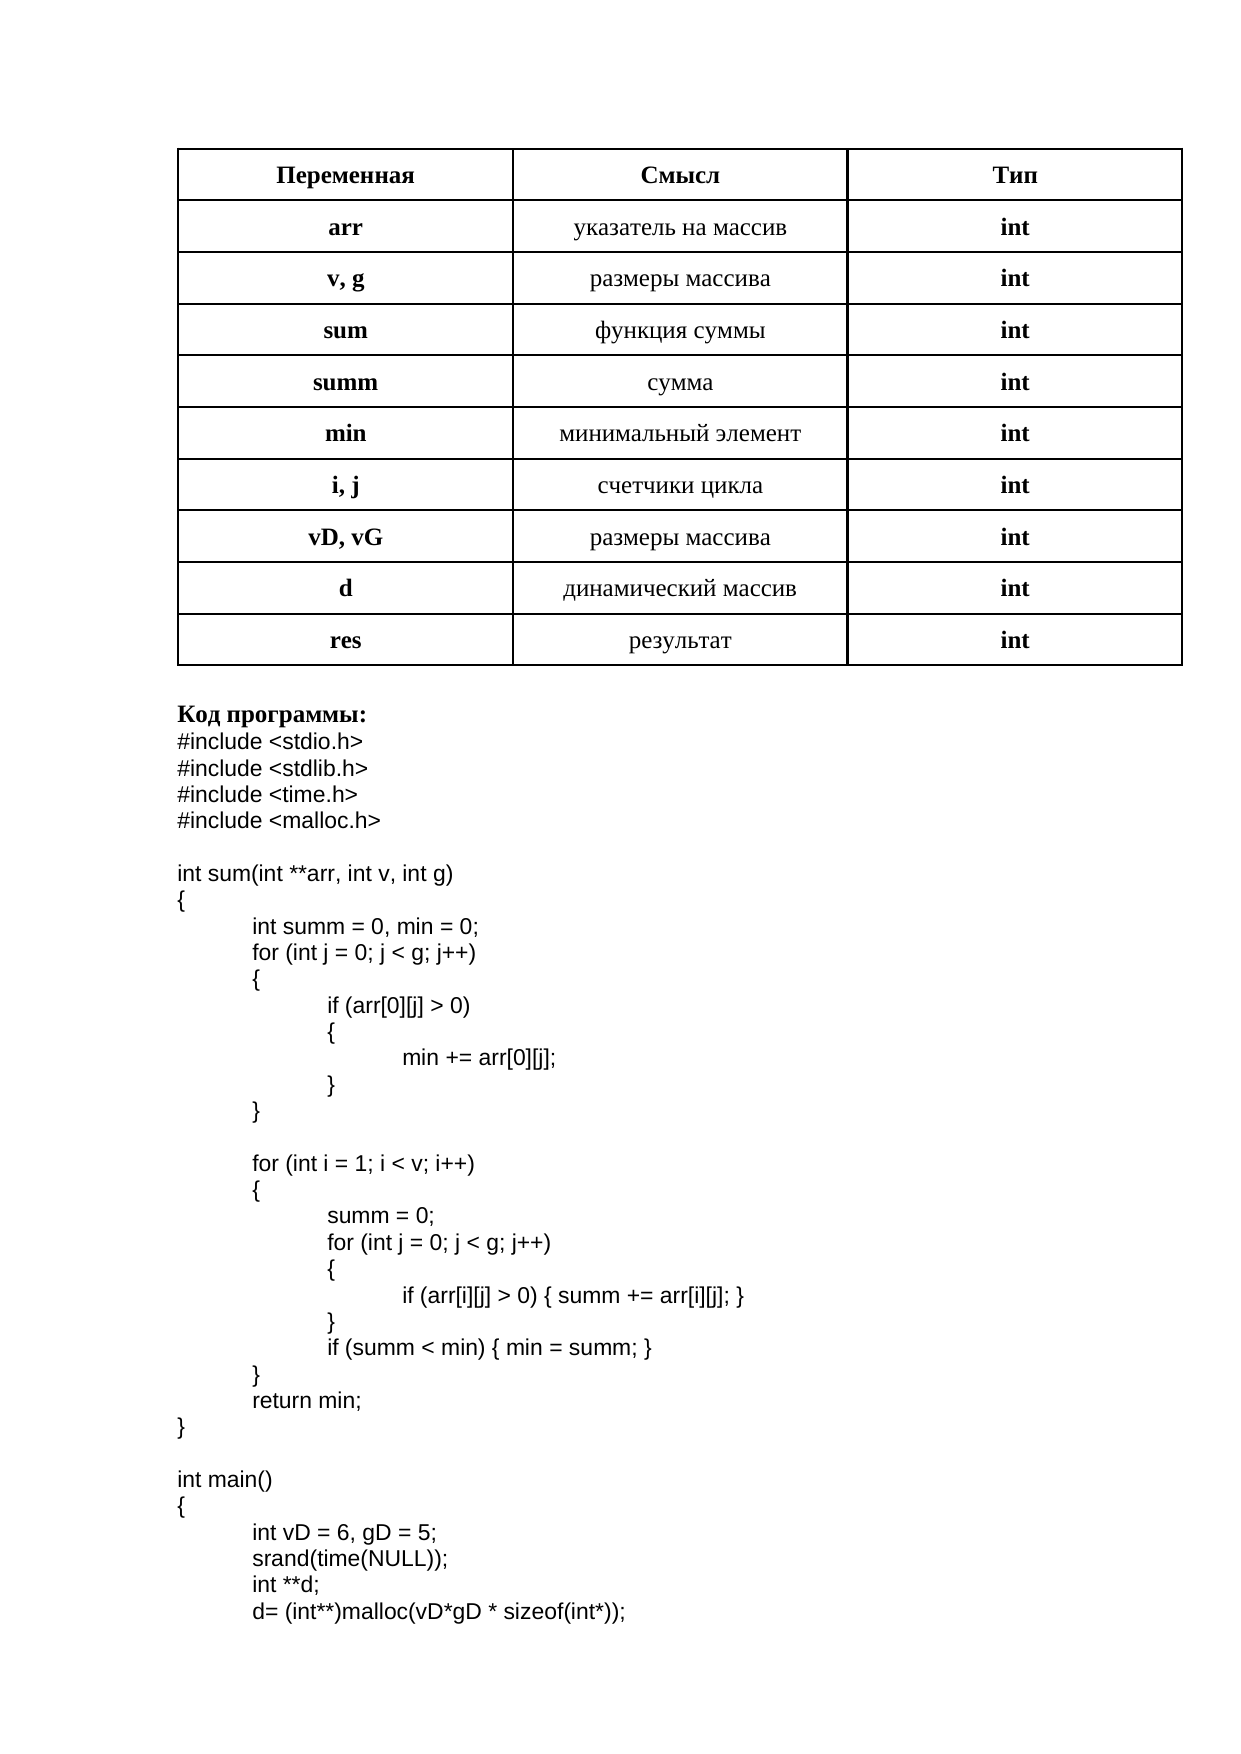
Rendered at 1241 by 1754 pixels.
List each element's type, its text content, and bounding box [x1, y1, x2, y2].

table_cell v, g [179, 253, 512, 303]
table_cell размеры массива [514, 511, 846, 561]
table_cell arr [179, 201, 512, 251]
table_cell int [849, 408, 1181, 458]
text if (arr[i][j] > 0) { summ += arr[i][j]; } [177, 1282, 1181, 1308]
text { [177, 1176, 1181, 1202]
text for (int i = 1; i < v; i++) [177, 1150, 1181, 1176]
table_cell int [849, 253, 1181, 303]
table_cell минимальный элемент [514, 408, 846, 458]
table_cell sum [179, 305, 512, 354]
text } [177, 1071, 1181, 1097]
text int **d; [177, 1571, 1181, 1598]
text { [177, 1018, 1181, 1044]
text for (int j = 0; j < g; j++) [177, 939, 1181, 965]
text int summ = 0, min = 0; [177, 913, 1181, 939]
text for (int j = 0; j < g; j++) [177, 1229, 1181, 1255]
table_cell int [849, 460, 1181, 509]
text Код программы: [177, 699, 1181, 728]
table_cell summ [179, 356, 512, 406]
text min += arr[0][j]; [177, 1044, 1181, 1071]
table_cell функция суммы [514, 305, 846, 354]
table_header Тип [849, 150, 1181, 199]
table_cell int [849, 356, 1181, 406]
table_cell int [849, 511, 1181, 561]
table_cell int [849, 615, 1181, 664]
text { [177, 1492, 1181, 1519]
table_cell int [849, 305, 1181, 354]
table_cell int [849, 201, 1181, 251]
text { [177, 886, 1181, 913]
text int vD = 6, gD = 5; [177, 1519, 1181, 1545]
text { [177, 1255, 1181, 1282]
table_cell сумма [514, 356, 846, 406]
text } [177, 1097, 1181, 1123]
text int sum(int **arr, int v, int g) [177, 860, 1181, 886]
text { [177, 965, 1181, 992]
table_cell int [849, 563, 1181, 613]
table_cell min [179, 408, 512, 458]
text #include <stdio.h> [177, 728, 1181, 754]
table_cell d [179, 563, 512, 613]
text srand(time(NULL)); [177, 1545, 1181, 1571]
table_cell res [179, 615, 512, 664]
table_cell размеры массива [514, 253, 846, 303]
text d= (int**)malloc(vD*gD * sizeof(int*)); [177, 1598, 1181, 1624]
text #include <stdlib.h> [177, 754, 1181, 781]
text } [177, 1361, 1181, 1387]
table_cell результат [514, 615, 846, 664]
text if (arr[0][j] > 0) [177, 992, 1181, 1018]
text if (summ < min) { min = summ; } [177, 1334, 1181, 1361]
table_cell указатель на массив [514, 201, 846, 251]
text return min; [177, 1387, 1181, 1413]
text summ = 0; [177, 1202, 1181, 1229]
table_header Смысл [514, 150, 846, 199]
table_cell счетчики цикла [514, 460, 846, 509]
text #include <malloc.h> [177, 807, 1181, 833]
table_cell i, j [179, 460, 512, 509]
table_cell динамический массив [514, 563, 846, 613]
table_cell vD, vG [179, 511, 512, 561]
text #include <time.h> [177, 781, 1181, 807]
text } [177, 1308, 1181, 1334]
table_header Переменная [179, 150, 512, 199]
text int main() [177, 1466, 1181, 1492]
text } [177, 1413, 1181, 1440]
